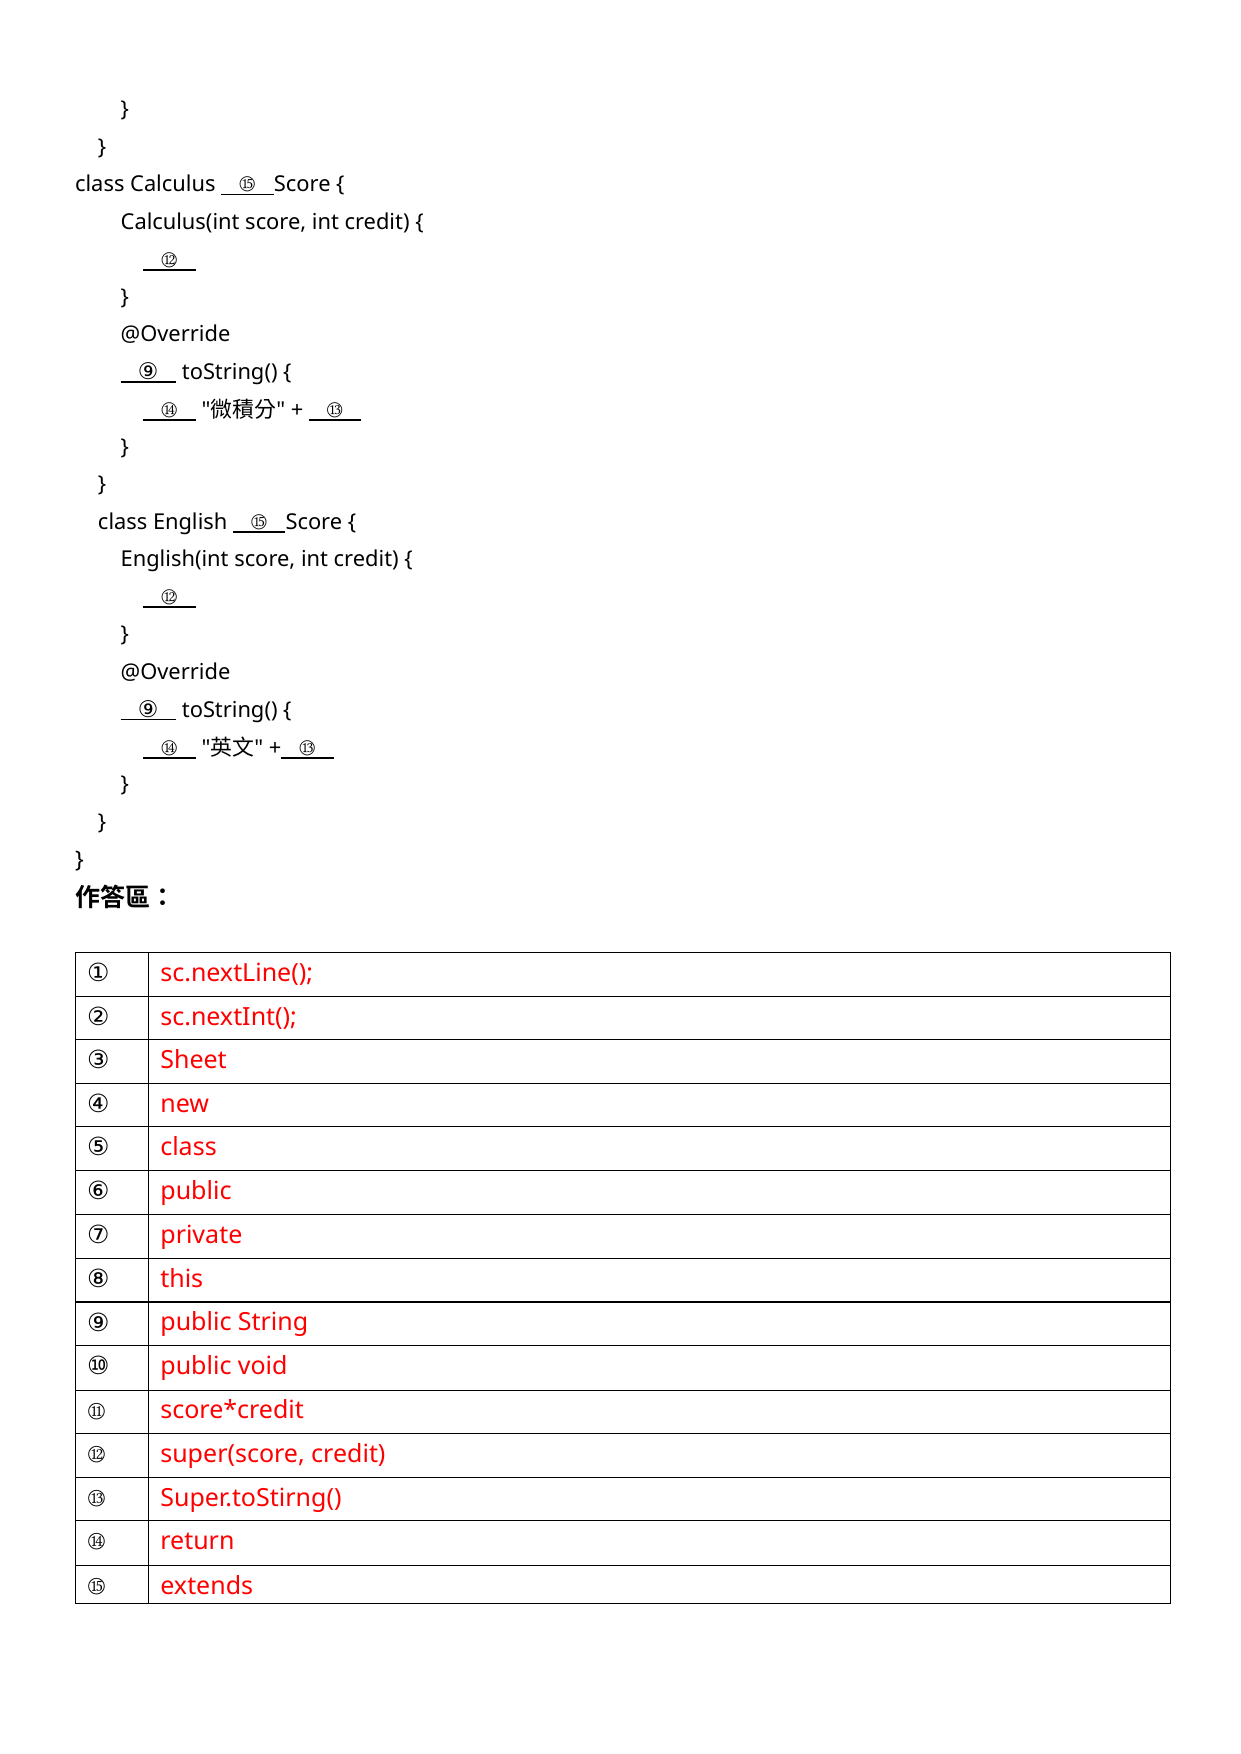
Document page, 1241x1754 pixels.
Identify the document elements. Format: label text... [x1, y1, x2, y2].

text } [75, 802, 1165, 839]
table_cell extends [149, 1566, 1170, 1603]
table_cell ⑦ [76, 1215, 148, 1258]
table_cell private [149, 1215, 1170, 1258]
text } [75, 764, 1165, 802]
text } [75, 839, 1165, 877]
text } [75, 89, 598, 127]
table_cell ⑮ [76, 1566, 148, 1603]
table_cell score*credit [149, 1391, 1170, 1433]
table_cell public String [149, 1303, 1170, 1345]
table_cell ⑪ [76, 1391, 148, 1433]
table_cell ⑤ [76, 1127, 148, 1170]
table_cell ⑧ [76, 1259, 148, 1301]
text 作答區： [75, 877, 1165, 914]
table_cell public void [149, 1346, 1170, 1389]
table_cell sc.nextInt(); [149, 997, 1170, 1039]
table_cell ⑨ [76, 1303, 148, 1345]
table_cell return [149, 1521, 1170, 1565]
text @Override [75, 652, 1165, 689]
table_cell ⑭ [76, 1521, 148, 1565]
table_cell public [149, 1171, 1170, 1214]
table_header ① [76, 953, 148, 996]
text English(int score, int credit) { [75, 539, 1165, 577]
text ⑨ toString() { [75, 689, 1165, 727]
text Calculus(int score, int credit) { [75, 202, 1165, 239]
table_cell ⑩ [76, 1346, 148, 1389]
table_cell Super.toStirng() [149, 1478, 1170, 1520]
text } [75, 127, 598, 164]
table_cell super(score, credit) [149, 1434, 1170, 1477]
text class English ⑮ Score { [75, 502, 1165, 539]
table_cell ⑥ [76, 1171, 148, 1214]
text ⑫ [75, 577, 1165, 614]
table_cell Sheet [149, 1040, 1170, 1083]
table_cell ③ [76, 1040, 148, 1083]
table_header sc.nextLine(); [149, 953, 1170, 996]
text } [75, 614, 1165, 652]
text ⑭ "微積分" + ⑬ [75, 389, 1165, 427]
text ⑫ [75, 239, 1165, 277]
text @Override [75, 314, 1165, 352]
text } [75, 427, 1165, 464]
table_cell class [149, 1127, 1170, 1170]
text ⑨ toString() { [75, 352, 1165, 389]
text ⑭ "英文" + ⑬ [75, 727, 1165, 764]
text } [75, 277, 1165, 314]
text } [75, 464, 1165, 502]
table_cell ⑫ [76, 1434, 148, 1477]
table_cell ④ [76, 1084, 148, 1126]
text class Calculus ⑮ Score { [75, 164, 1165, 202]
table_cell new [149, 1084, 1170, 1126]
table_cell ② [76, 997, 148, 1039]
table_cell ⑬ [76, 1478, 148, 1520]
table_cell this [149, 1259, 1170, 1301]
